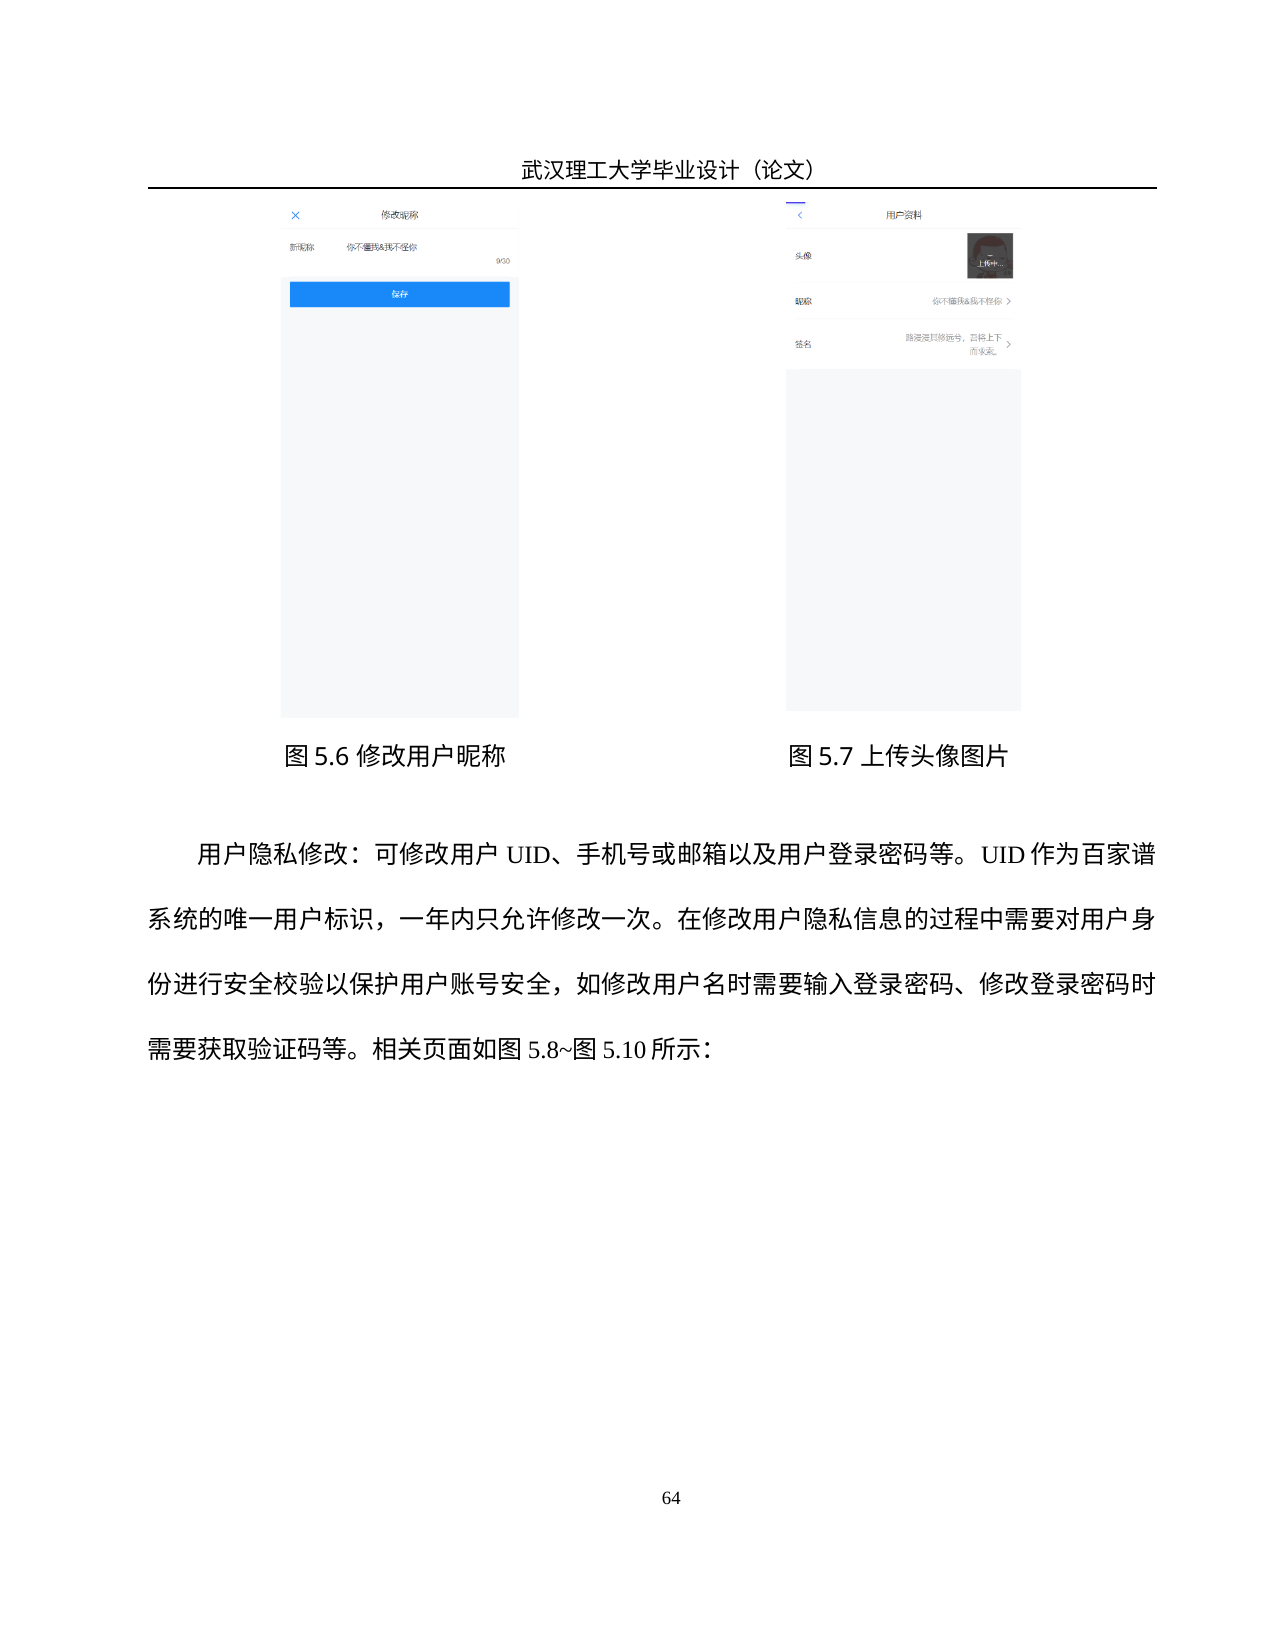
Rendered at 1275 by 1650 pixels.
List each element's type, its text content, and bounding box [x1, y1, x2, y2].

table_header 图5.6 修改用户昵称 [148, 202, 652, 787]
text 用户隐私修改：可修改用户UID、手机号或邮箱以及用户登录密码等。UID作为百家谱系统的唯一用户标识，一年内只允许修改一次。在修改用户隐私信息的过程中需要对用户身份进行安全校验以保护用户账号安全，如修改用户名时需要输入登录密码、修改登录密码时需要获取验证码等。相关页面如图5.8~图5.10所示： [148, 820, 1157, 1080]
picture [280, 202, 519, 718]
picture [786, 202, 1022, 711]
